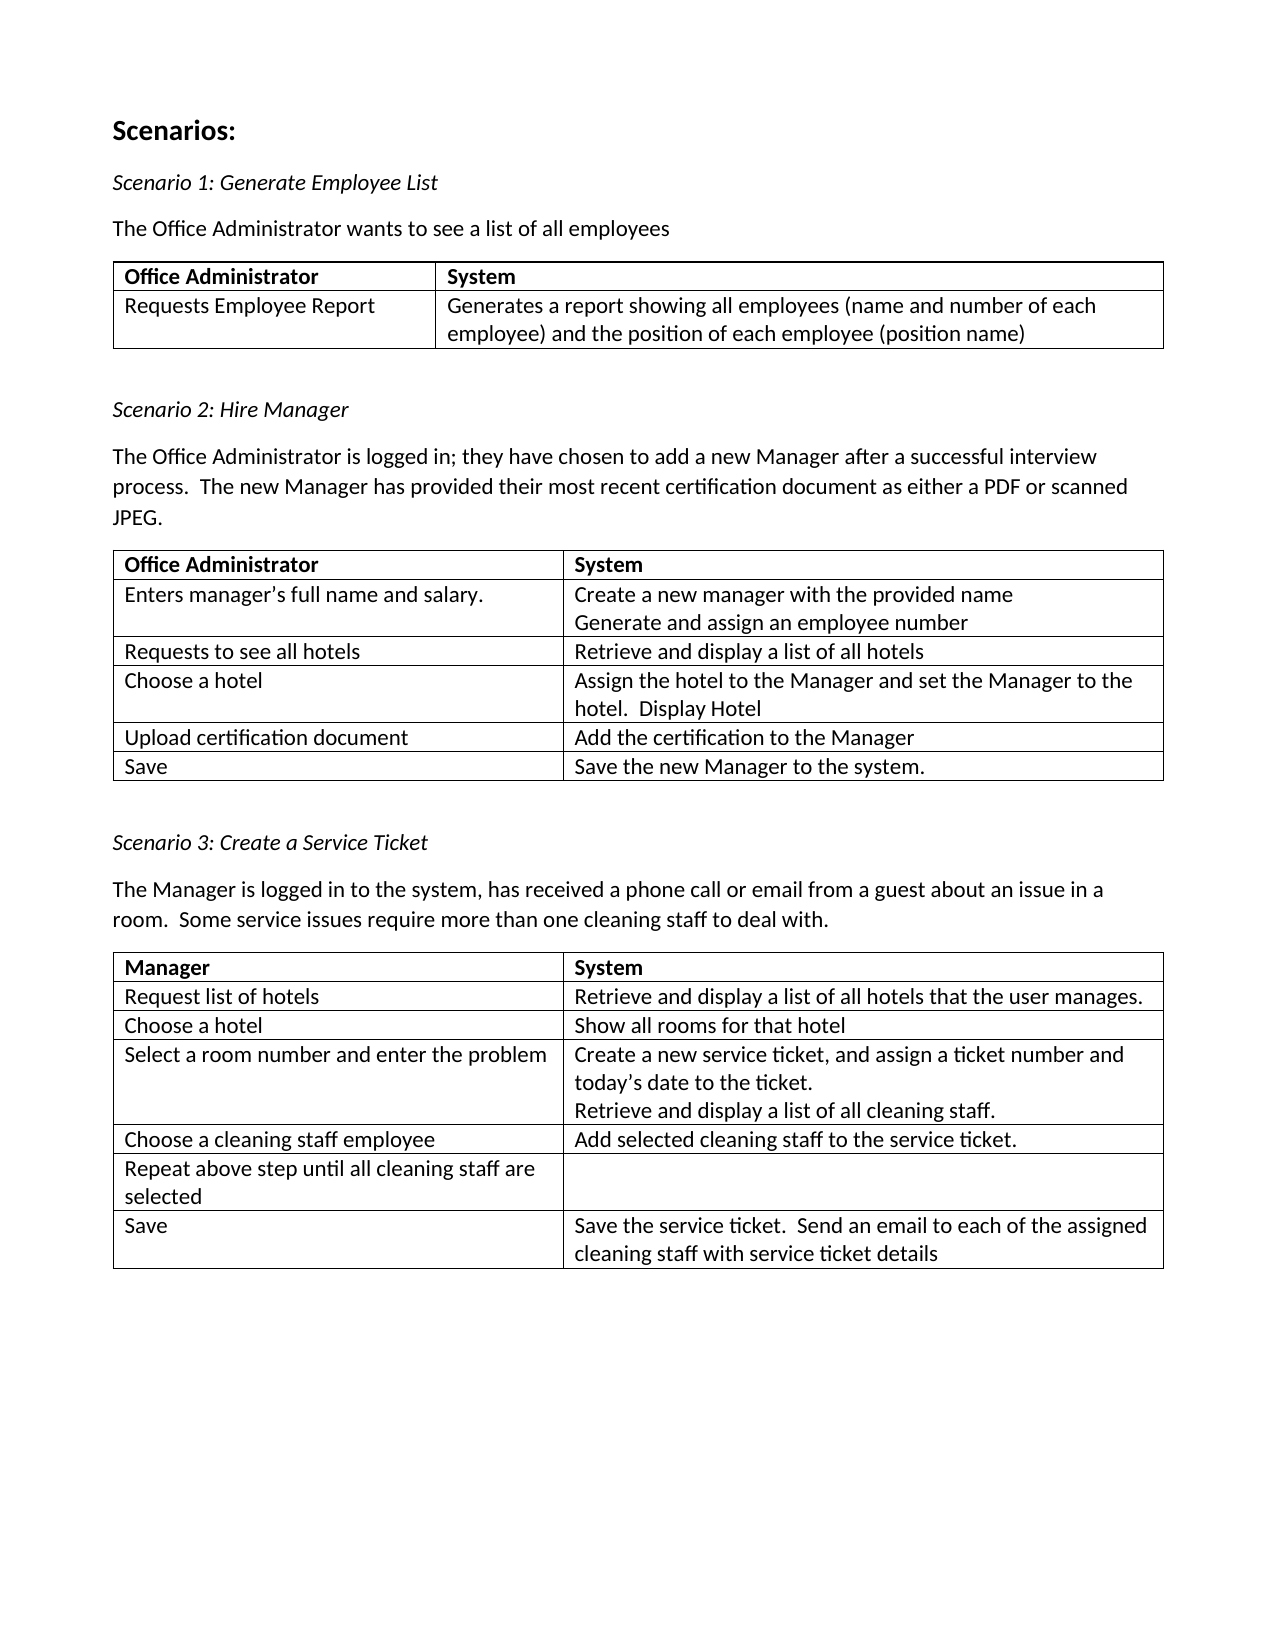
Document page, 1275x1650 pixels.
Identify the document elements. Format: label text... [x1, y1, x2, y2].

text Scenario 2: Hire Manager [112, 395, 1162, 423]
table_header System [436, 263, 1163, 290]
table_cell Create a new manager with the provided name Generate and assign an employee number [564, 580, 1163, 636]
table_cell Assign the hotel to the Manager and set the Manager to the hotel. Display Hotel [564, 666, 1163, 722]
text The Office Administrator wants to see a list of all employees [112, 214, 1162, 242]
table_cell Retrieve and display a list of all hotels [564, 637, 1163, 665]
table_cell [564, 1154, 1163, 1210]
table_cell Show all rooms for that hotel [564, 1011, 1163, 1039]
table_cell Save [114, 1211, 563, 1267]
text Scenario 1: Generate Employee List [112, 168, 1162, 196]
table_cell Choose a hotel [114, 1011, 563, 1039]
table_header System [564, 953, 1163, 981]
table_cell Enters manager’s full name and salary. [114, 580, 563, 636]
table_cell Upload certification document [114, 723, 563, 751]
text Scenario 3: Create a Service Ticket [112, 828, 1162, 856]
text The Office Administrator is logged in; they have chosen to add a new Manager after a successful interview process. The new Manager has provided their most recent certification document as either a PDF or scanned JPEG. [112, 442, 1162, 531]
table_header Office Administrator [114, 263, 435, 290]
table_cell Save the service ticket. Send an email to each of the assigned cleaning staff with service ticket details [564, 1211, 1163, 1267]
text Scenarios: [112, 112, 1162, 148]
table_cell Repeat above step until all cleaning staff are selected [114, 1154, 563, 1210]
table_cell Retrieve and display a list of all hotels that the user manages. [564, 982, 1163, 1010]
table_cell Request list of hotels [114, 982, 563, 1010]
table_cell Choose a cleaning staff employee [114, 1125, 563, 1153]
table_header Office Administrator [114, 551, 563, 579]
table_cell Choose a hotel [114, 666, 563, 722]
table_cell Requests to see all hotels [114, 637, 563, 665]
table_cell Select a room number and enter the problem [114, 1040, 563, 1124]
table_cell Save the new Manager to the system. [564, 752, 1163, 780]
table_header Manager [114, 953, 563, 981]
table_cell Create a new service ticket, and assign a ticket number and today’s date to the ticket. Retrieve and display a list of all cleaning staff. [564, 1040, 1163, 1124]
table_header System [564, 551, 1163, 579]
table_cell Save [114, 752, 563, 780]
text The Manager is logged in to the system, has received a phone call or email from a guest about an issue in a room. Some service issues require more than one cleaning staff to deal with. [112, 875, 1162, 933]
table_cell Add selected cleaning staff to the service ticket. [564, 1125, 1163, 1153]
table_cell Requests Employee Report [114, 291, 435, 347]
table_cell Generates a report showing all employees (name and number of each employee) and the position of each employee (position name) [436, 291, 1163, 347]
table_cell Add the certification to the Manager [564, 723, 1163, 751]
